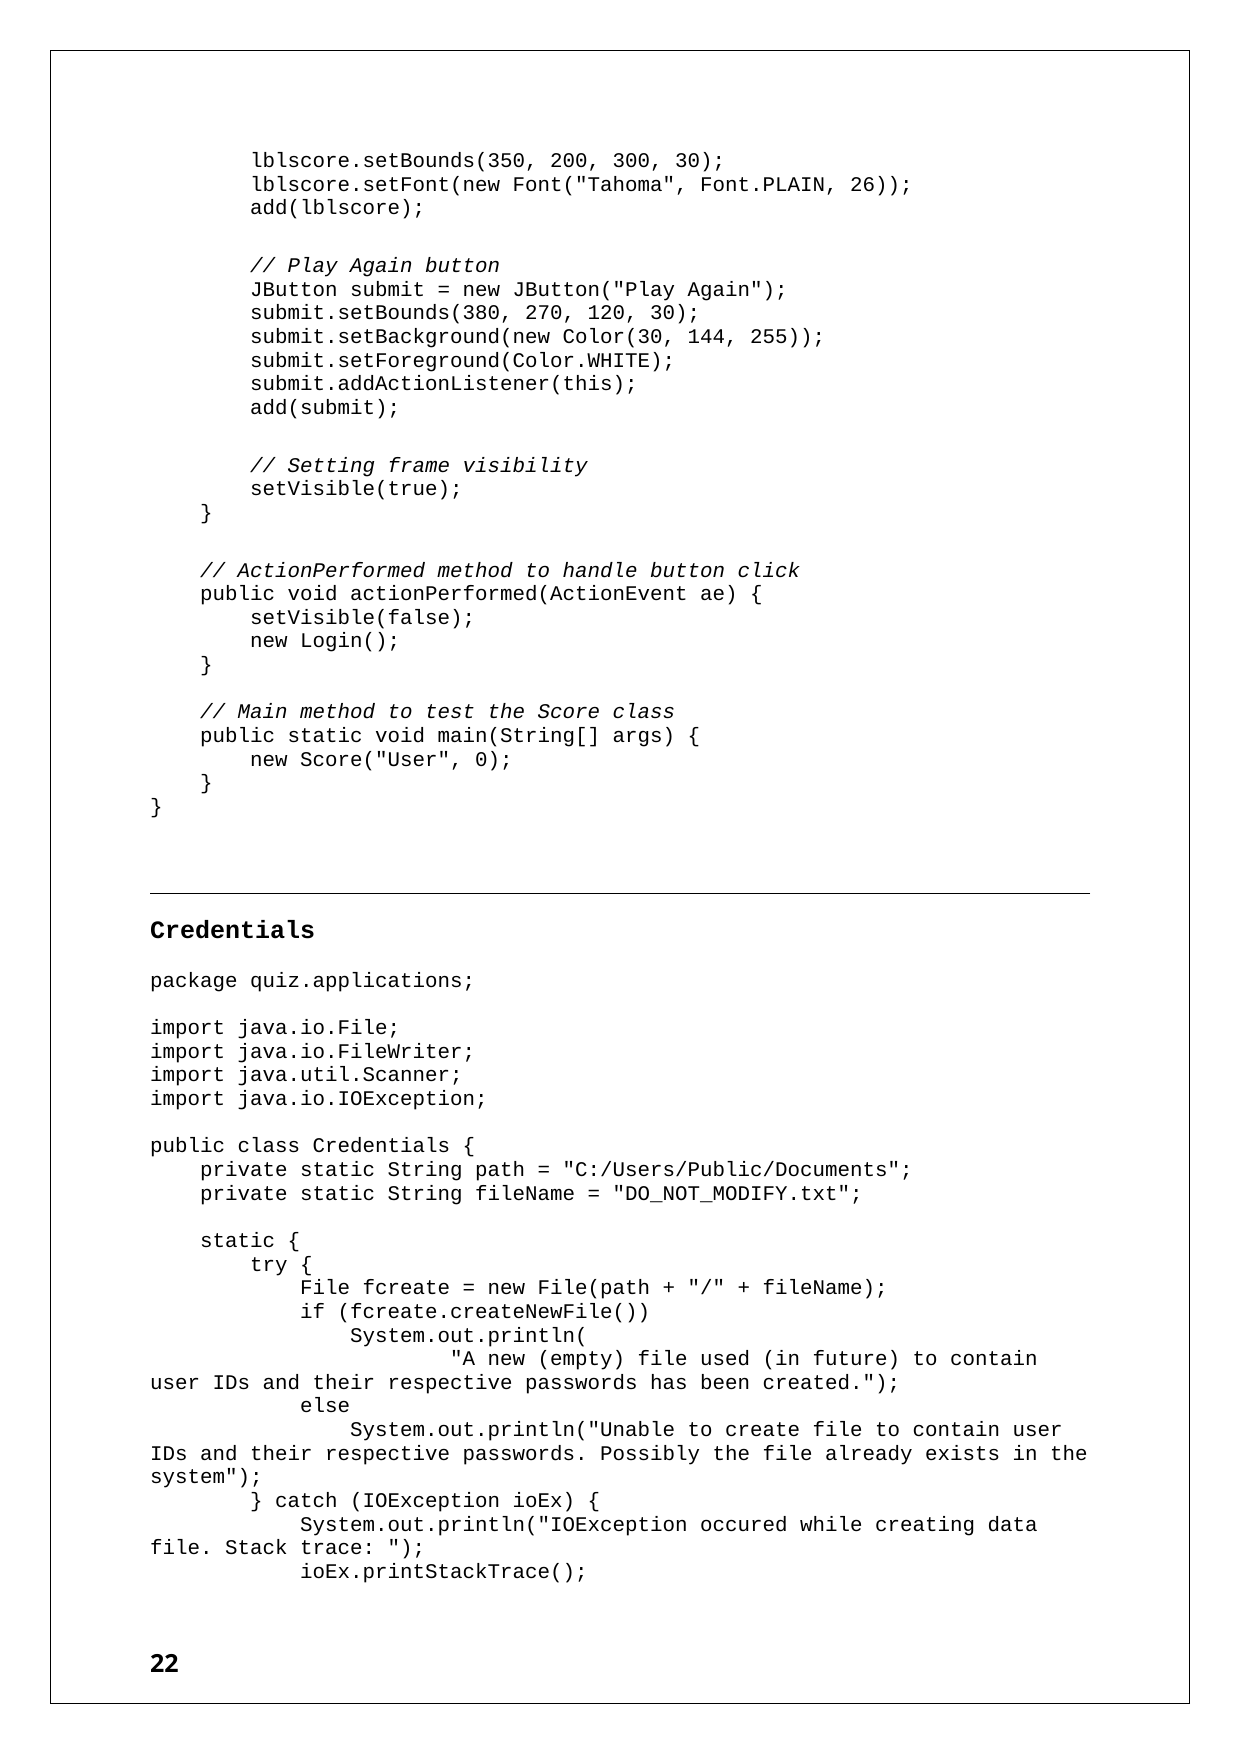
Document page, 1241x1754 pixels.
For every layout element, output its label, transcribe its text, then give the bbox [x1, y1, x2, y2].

text "A new (empty) file used (in future) to contain user IDs and their respective passwords has been created."); [150, 1348, 1090, 1396]
text JButton submit = new JButton("Play Again"); [150, 279, 1090, 302]
text static { [150, 1230, 1090, 1254]
text private static String fileName = "DO_NOT_MODIFY.txt"; [150, 1183, 1090, 1206]
text try { [150, 1254, 1090, 1277]
text import java.io.IOException; [150, 1088, 1090, 1112]
text public class Credentials { [150, 1135, 1090, 1159]
text add(lblscore); [150, 197, 1090, 221]
text public void actionPerformed(ActionEvent ae) { [150, 583, 1090, 607]
text submit.setForeground(Color.WHITE); [150, 349, 1090, 373]
text } [150, 772, 1090, 796]
text new Score("User", 0); [150, 749, 1090, 772]
text } [150, 654, 1090, 678]
text lblscore.setFont(new Font("Tahoma", Font.PLAIN, 26)); [150, 174, 1090, 197]
text submit.addActionListener(this); [150, 373, 1090, 397]
text } [150, 796, 1090, 820]
text else [150, 1396, 1090, 1419]
text public static void main(String[] args) { [150, 725, 1090, 749]
text lblscore.setBounds(350, 200, 300, 30); [150, 150, 1090, 174]
text package quiz.applications; [150, 970, 1090, 993]
text private static String path = "C:/Users/Public/Documents"; [150, 1159, 1090, 1183]
text System.out.println("IOException occured while creating data file. Stack trace: "); [150, 1514, 1090, 1561]
text // Main method to test the Score class [150, 701, 1090, 725]
text // ActionPerformed method to handle button click [150, 559, 1090, 583]
text Credentials [150, 918, 1090, 946]
text ioEx.printStackTrace(); [150, 1561, 1090, 1585]
text import java.io.FileWriter; [150, 1041, 1090, 1064]
text add(submit); [150, 397, 1090, 421]
text submit.setBounds(380, 270, 120, 30); [150, 302, 1090, 326]
text import java.util.Scanner; [150, 1064, 1090, 1088]
text setVisible(true); [150, 478, 1090, 502]
text System.out.println( [150, 1324, 1090, 1348]
text } catch (IOException ioEx) { [150, 1490, 1090, 1514]
text setVisible(false); [150, 607, 1090, 631]
text } [150, 502, 1090, 526]
text if (fcreate.createNewFile()) [150, 1301, 1090, 1324]
text System.out.println("Unable to create file to contain user IDs and their respective passwords. Possibly the file already exists in the system"); [150, 1419, 1090, 1490]
text new Login(); [150, 631, 1090, 654]
text submit.setBackground(new Color(30, 144, 255)); [150, 326, 1090, 349]
text // Play Again button [150, 255, 1090, 279]
text import java.io.File; [150, 1017, 1090, 1041]
text File fcreate = new File(path + "/" + fileName); [150, 1277, 1090, 1301]
text // Setting frame visibility [150, 454, 1090, 478]
